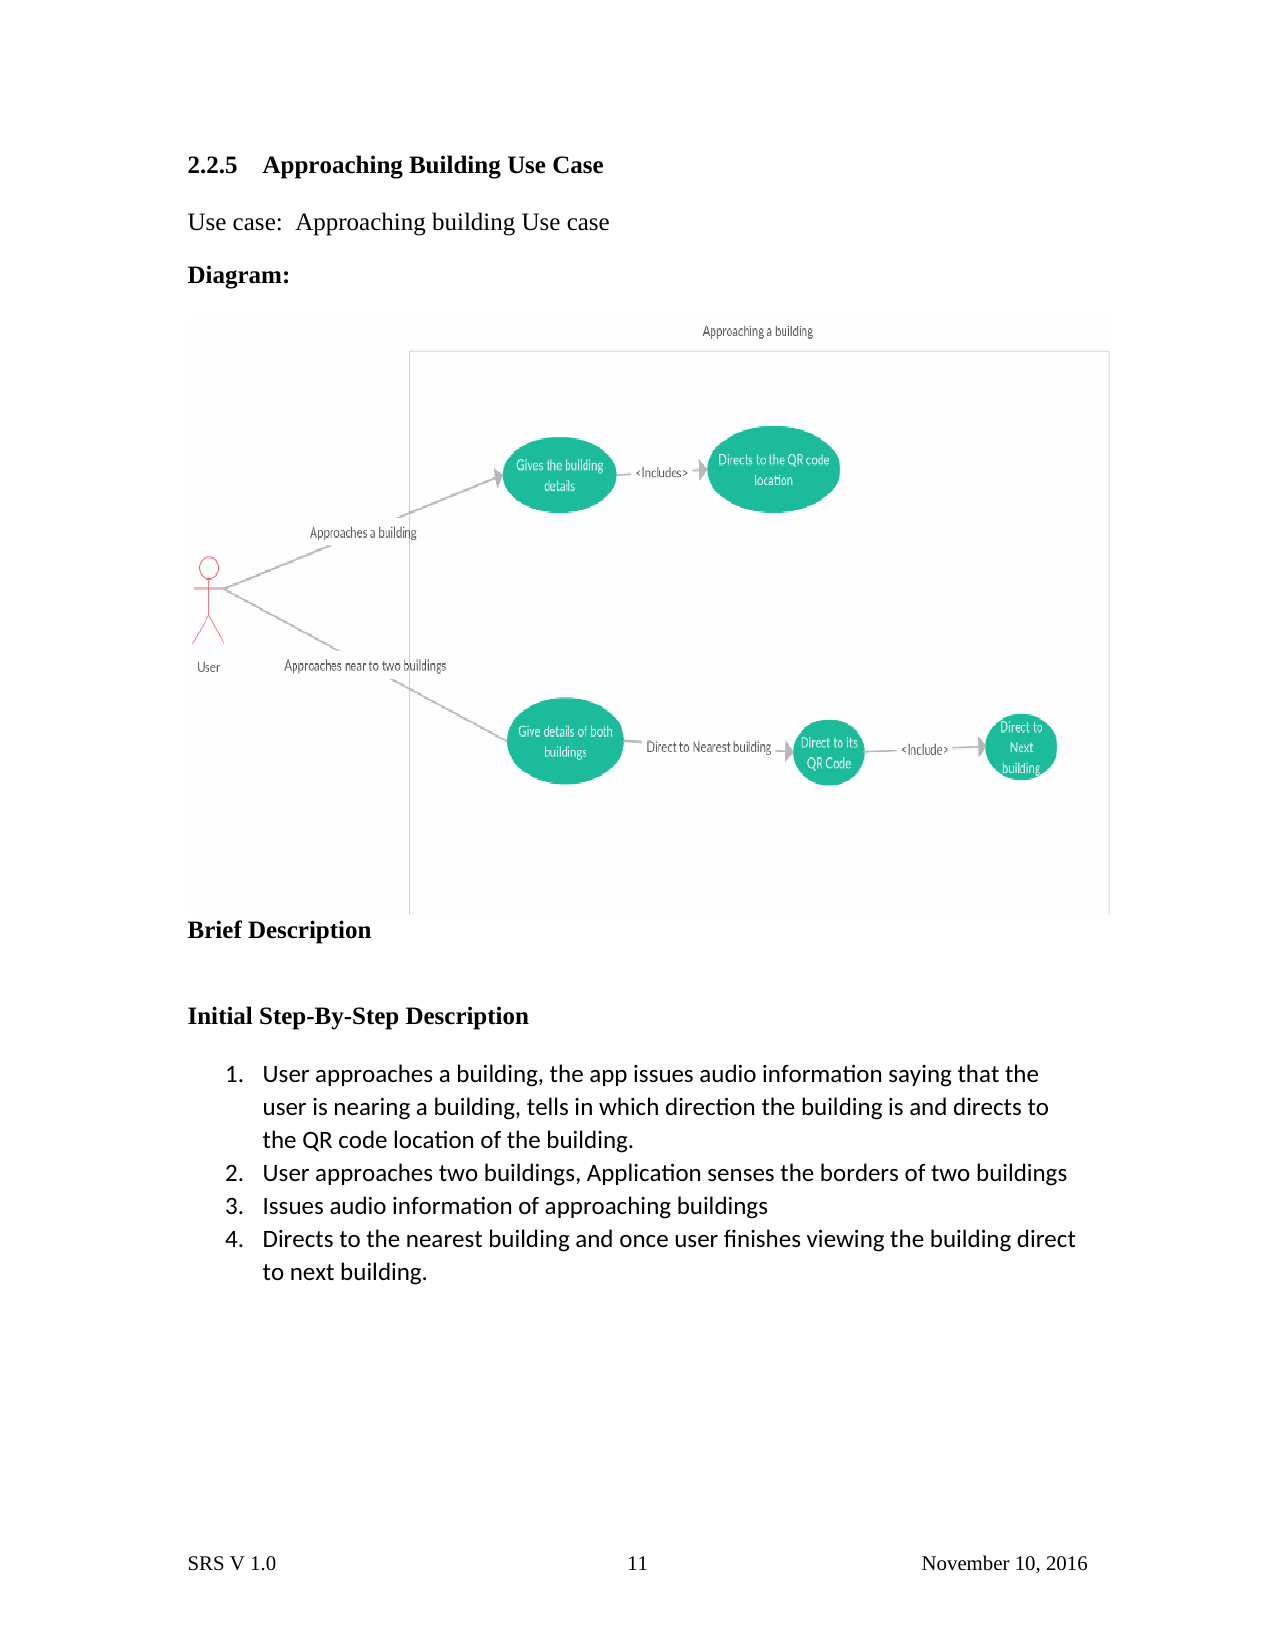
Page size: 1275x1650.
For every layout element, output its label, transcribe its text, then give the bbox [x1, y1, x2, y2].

text Brief Description [187, 915, 1087, 943]
text Initial Step-By-Step Description [187, 1001, 1087, 1030]
text Diagram: [187, 260, 1087, 289]
subtitle 2.2.5 Approaching Building Use Case [187, 150, 1087, 179]
picture [187, 317, 1111, 915]
list Directs to the nearest building and once user finishes viewing the building direct to next building. [225, 1223, 1087, 1286]
subtitle Use case: Approaching building Use case [187, 207, 1087, 236]
list User approaches two buildings, Application senses the borders of two buildings [225, 1157, 1087, 1188]
list User approaches a building, the app issues audio information saying that the user is nearing a building, tells in which direction the building is and directs to the QR code location of the building. [225, 1058, 1087, 1155]
list Issues audio information of approaching buildings [225, 1190, 1087, 1221]
